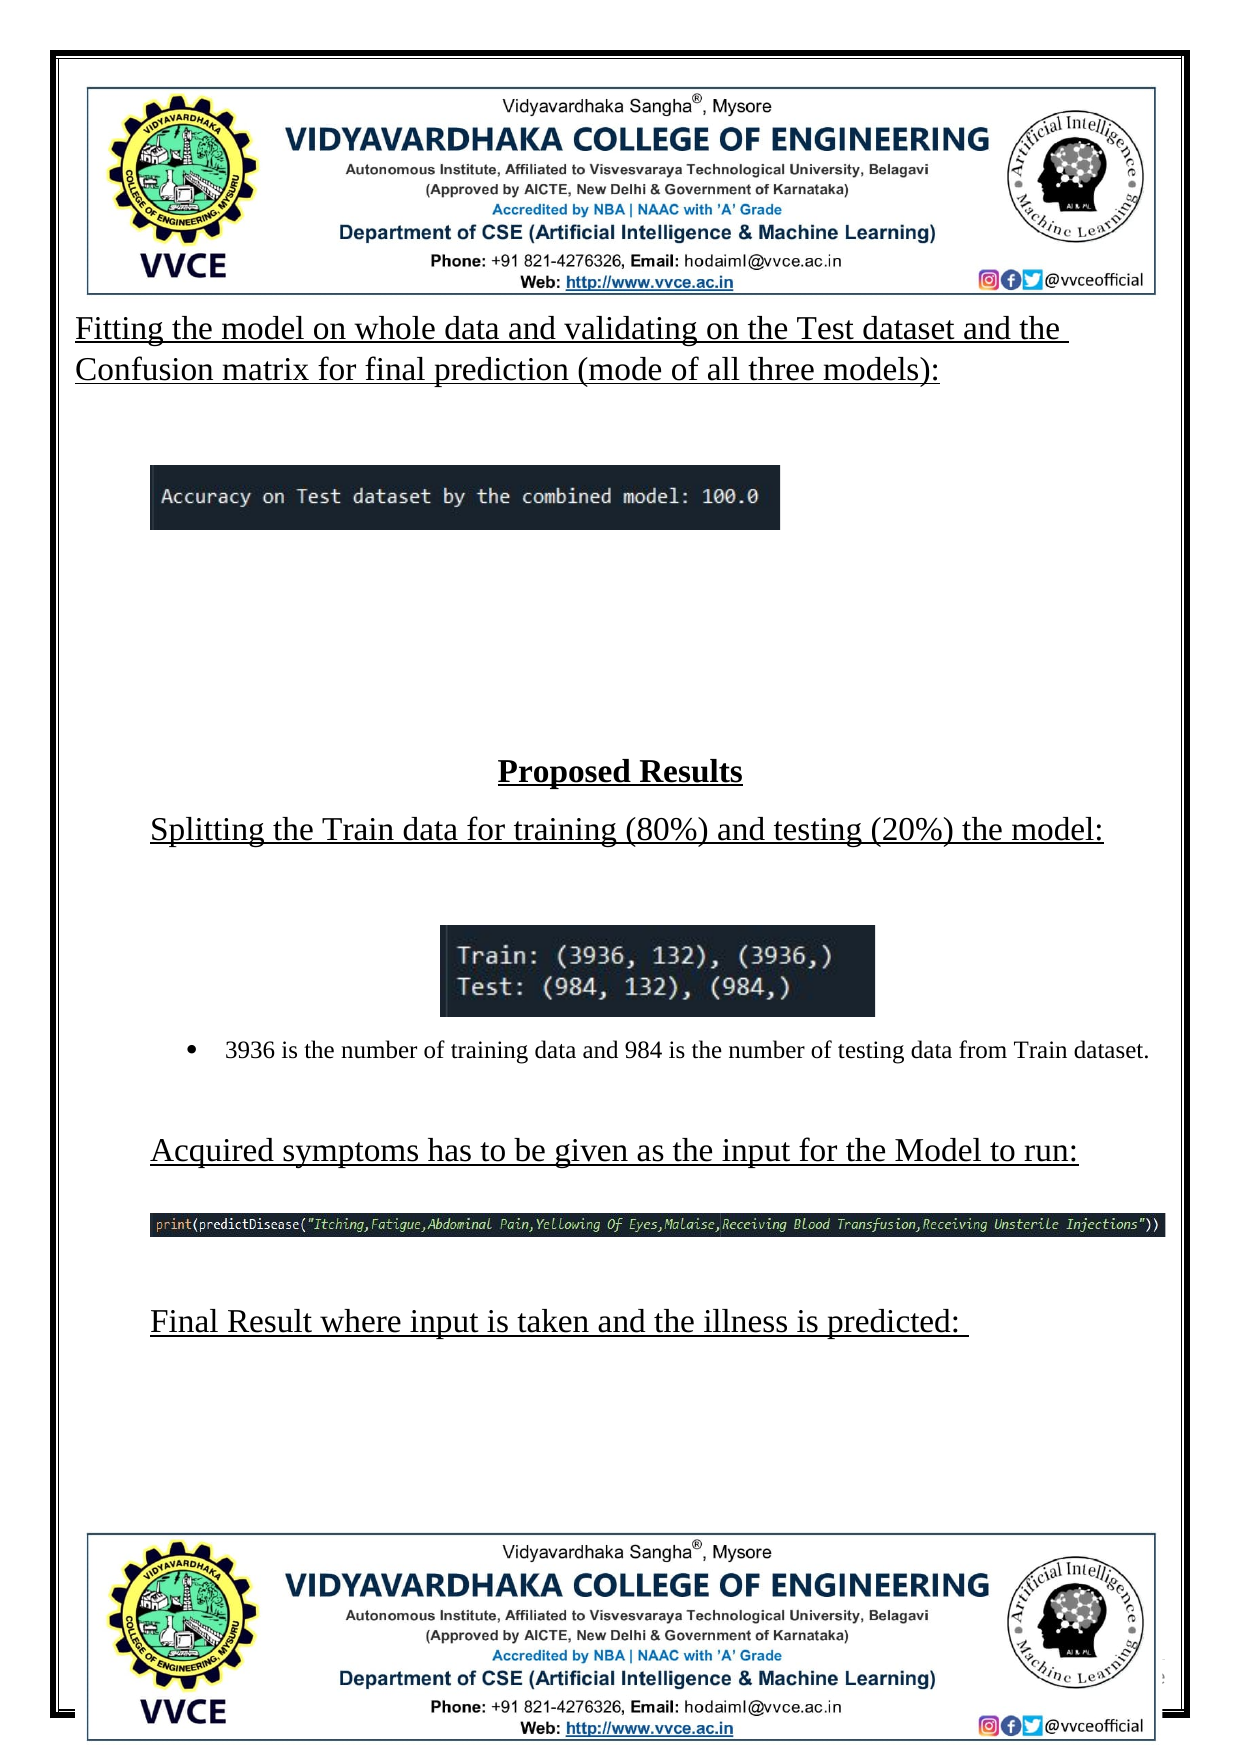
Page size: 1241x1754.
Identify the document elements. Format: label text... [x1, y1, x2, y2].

picture [440, 925, 876, 1017]
picture [75, 75, 1161, 307]
text Splitting the Train data for training (80%) and testing (20%) the model: [75, 809, 1165, 847]
picture [75, 1521, 1161, 1752]
list 3936 is the number of training data and 984 is the number of testing data from Train dataset. [187, 1035, 1165, 1064]
text Proposed Results [75, 751, 1165, 789]
text Final Result where input is taken and the illness is predicted: [150, 1302, 1165, 1340]
picture [150, 1213, 1166, 1237]
list Acquired symptoms has to be given as the input for the Model to run: [150, 1131, 1165, 1169]
picture [150, 465, 780, 530]
